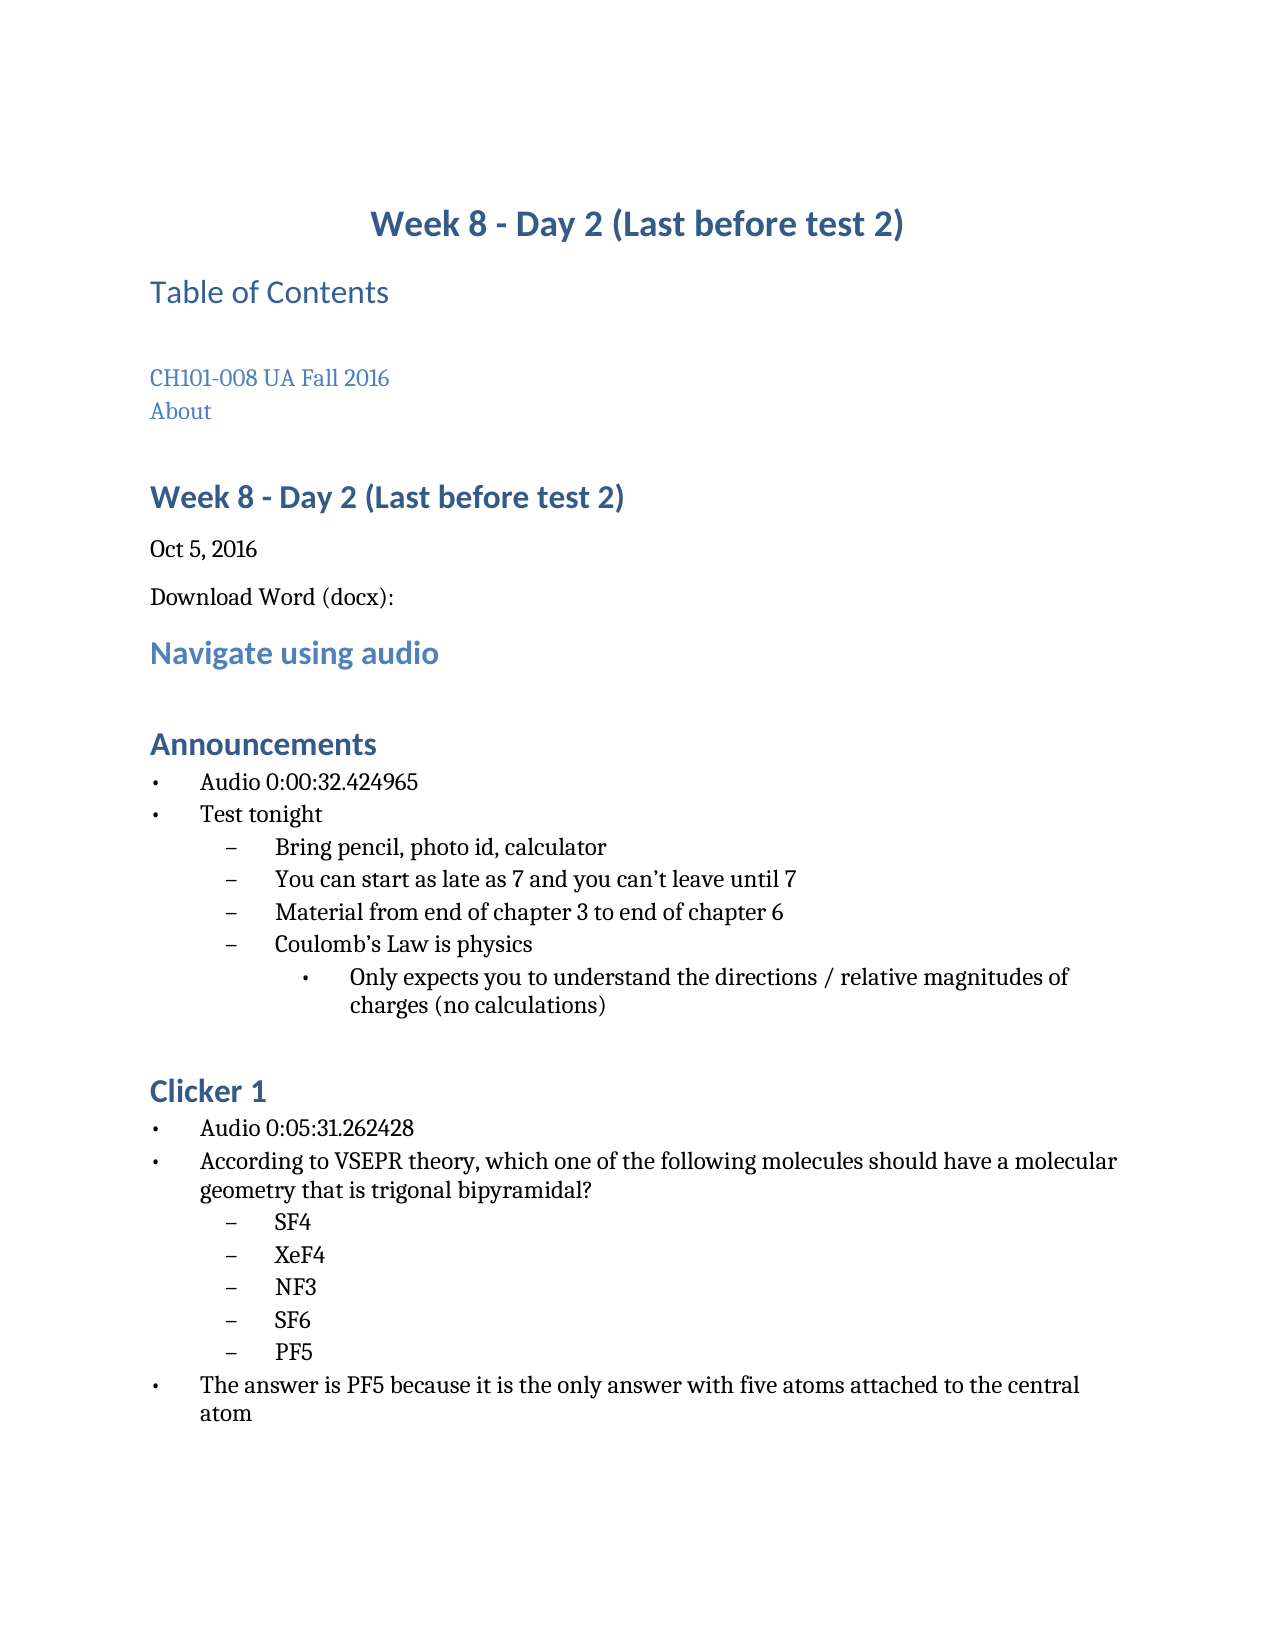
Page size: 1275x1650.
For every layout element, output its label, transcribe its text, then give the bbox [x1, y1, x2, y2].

text About [150, 397, 1125, 426]
list The answer is PF5 because it is the only answer with five atoms attached to the central atom [150, 1371, 1125, 1428]
list Test tonight [150, 800, 1125, 829]
subtitle Announcements [150, 723, 1125, 764]
list SF6 [225, 1306, 1125, 1334]
list Only expects you to understand the directions / relative magnitudes of charges (no calculations) [300, 962, 1125, 1020]
list Bring pencil, photo id, calculator [225, 832, 1125, 861]
subtitle Navigate using audio [150, 632, 1125, 673]
text Oct 5, 2016 [150, 535, 1125, 564]
text Download Word (docx): [150, 583, 1125, 611]
list Audio 0:05:31.262428 [150, 1114, 1125, 1143]
list XeF4 [225, 1241, 1125, 1269]
subtitle Week 8 - Day 2 (Last before test 2) [150, 476, 1125, 516]
list SF4 [225, 1208, 1125, 1237]
list Material from end of chapter 3 to end of chapter 6 [225, 897, 1125, 926]
list Audio 0:00:32.424965 [150, 767, 1125, 796]
subtitle Clicker 1 [150, 1070, 1125, 1111]
list NF3 [225, 1273, 1125, 1302]
list PF5 [225, 1338, 1125, 1367]
text CH101-008 UA Fall 2016 [150, 364, 1125, 393]
list You can start as late as 7 and you can’t leave until 7 [225, 865, 1125, 894]
list According to VSEPR theory, which one of the following molecules should have a molecular geometry that is trigonal bipyramidal? [150, 1147, 1125, 1204]
list Coulomb’s Law is physics [225, 930, 1125, 959]
title Week 8 - Day 2 (Last before test 2) [150, 200, 1125, 246]
